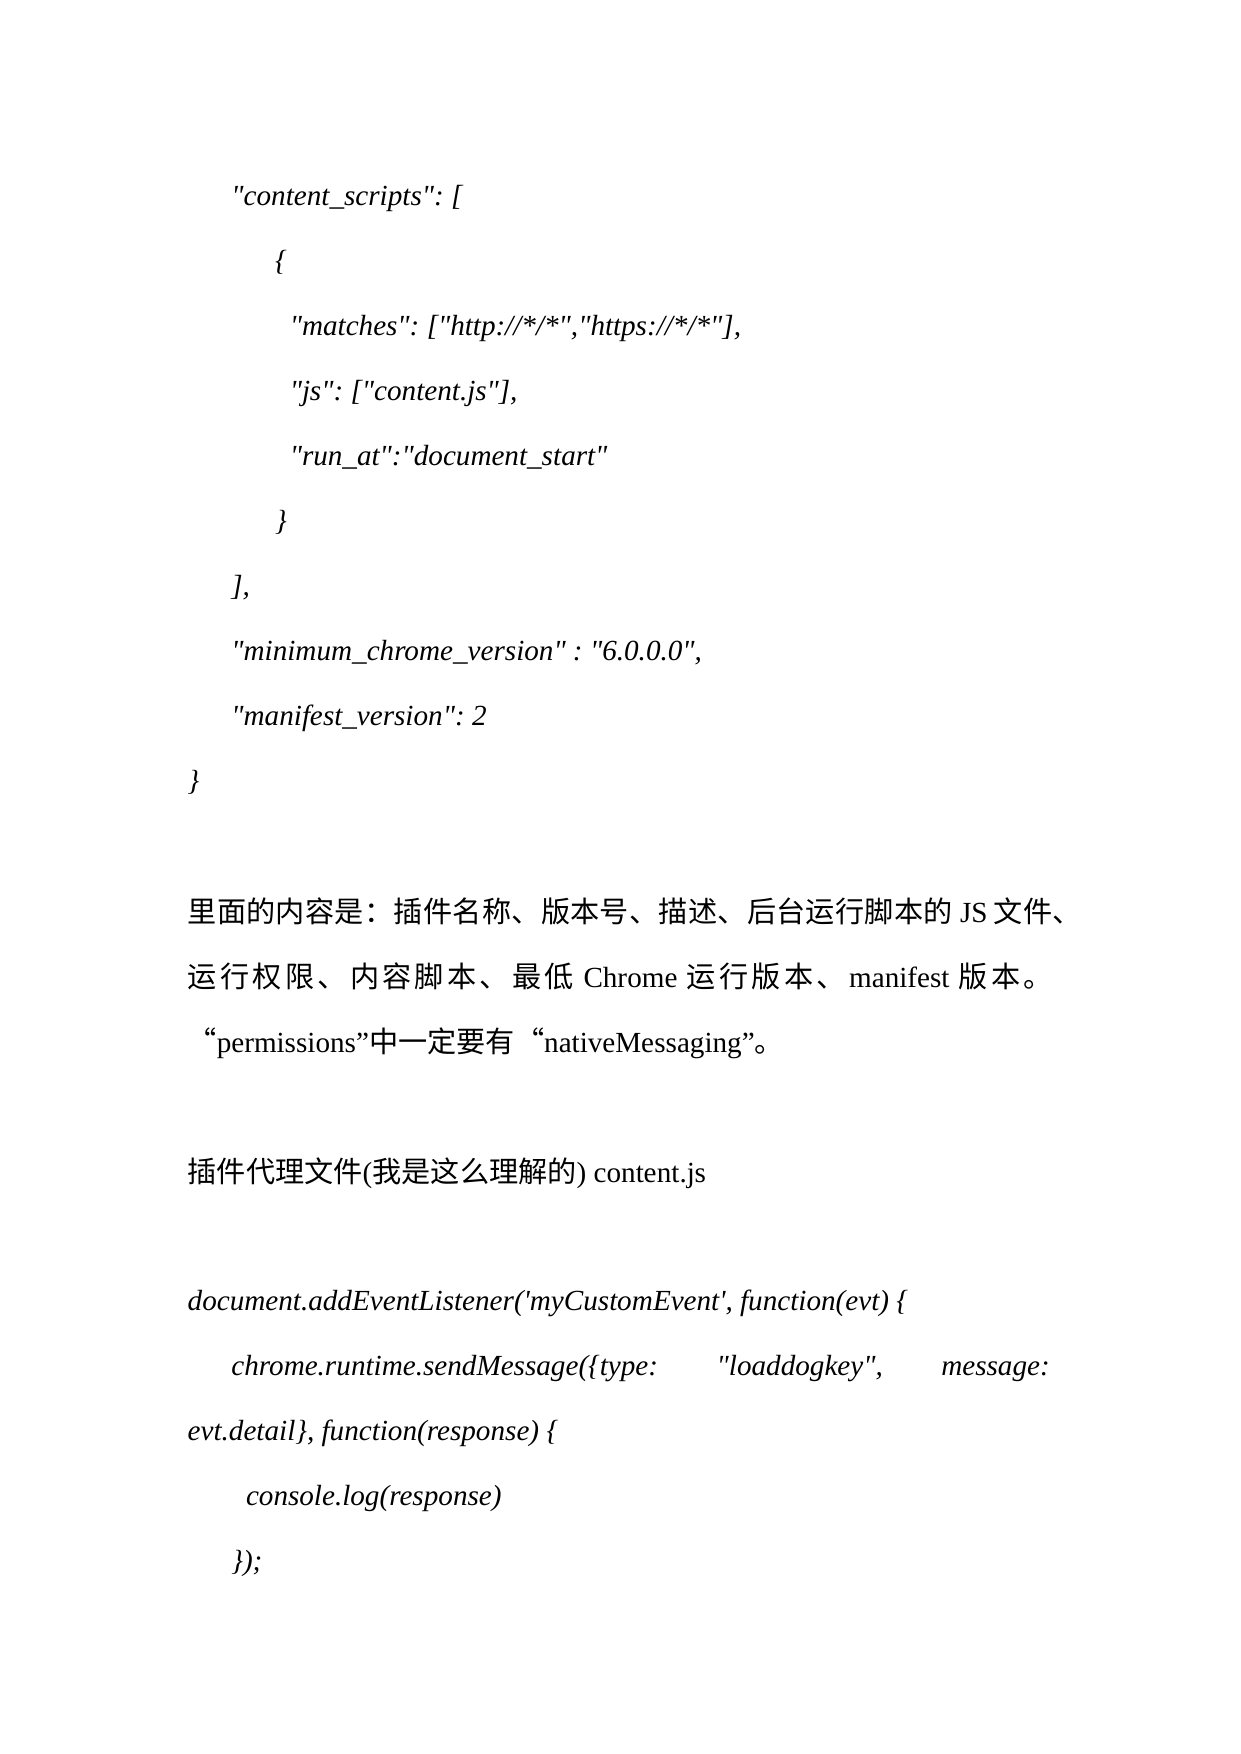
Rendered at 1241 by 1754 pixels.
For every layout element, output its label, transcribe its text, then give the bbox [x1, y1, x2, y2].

text chrome.runtime.sendMessage({type: "loaddogkey", message: evt.detail}, function(response) { [187, 1332, 1053, 1462]
text } [187, 487, 1053, 552]
text "js": ["content.js"], [187, 357, 1053, 422]
text "matches": ["http://*/*","https://*/*"], [187, 292, 1053, 357]
text "manifest_version": 2 [187, 682, 1053, 747]
text "content_scripts": [ [187, 162, 1053, 227]
text 插件代理文件(我是这么理解的) content.js [187, 1137, 1053, 1202]
text { [187, 227, 1053, 292]
text console.log(response) [187, 1462, 1053, 1527]
text 里面的内容是：插件名称、版本号、描述、后台运行脚本的JS文件、运行权限、内容脚本、最低Chrome运行版本、manifest版本。“permissions”中一定要有“nativeMessaging”。 [187, 877, 1053, 1072]
text }); [187, 1527, 1053, 1592]
text "minimum_chrome_version" : "6.0.0.0", [187, 617, 1053, 682]
text } [187, 747, 1053, 812]
text "run_at":"document_start" [187, 422, 1053, 487]
text ], [187, 552, 1053, 617]
text document.addEventListener('myCustomEvent', function(evt) { [187, 1267, 1053, 1332]
